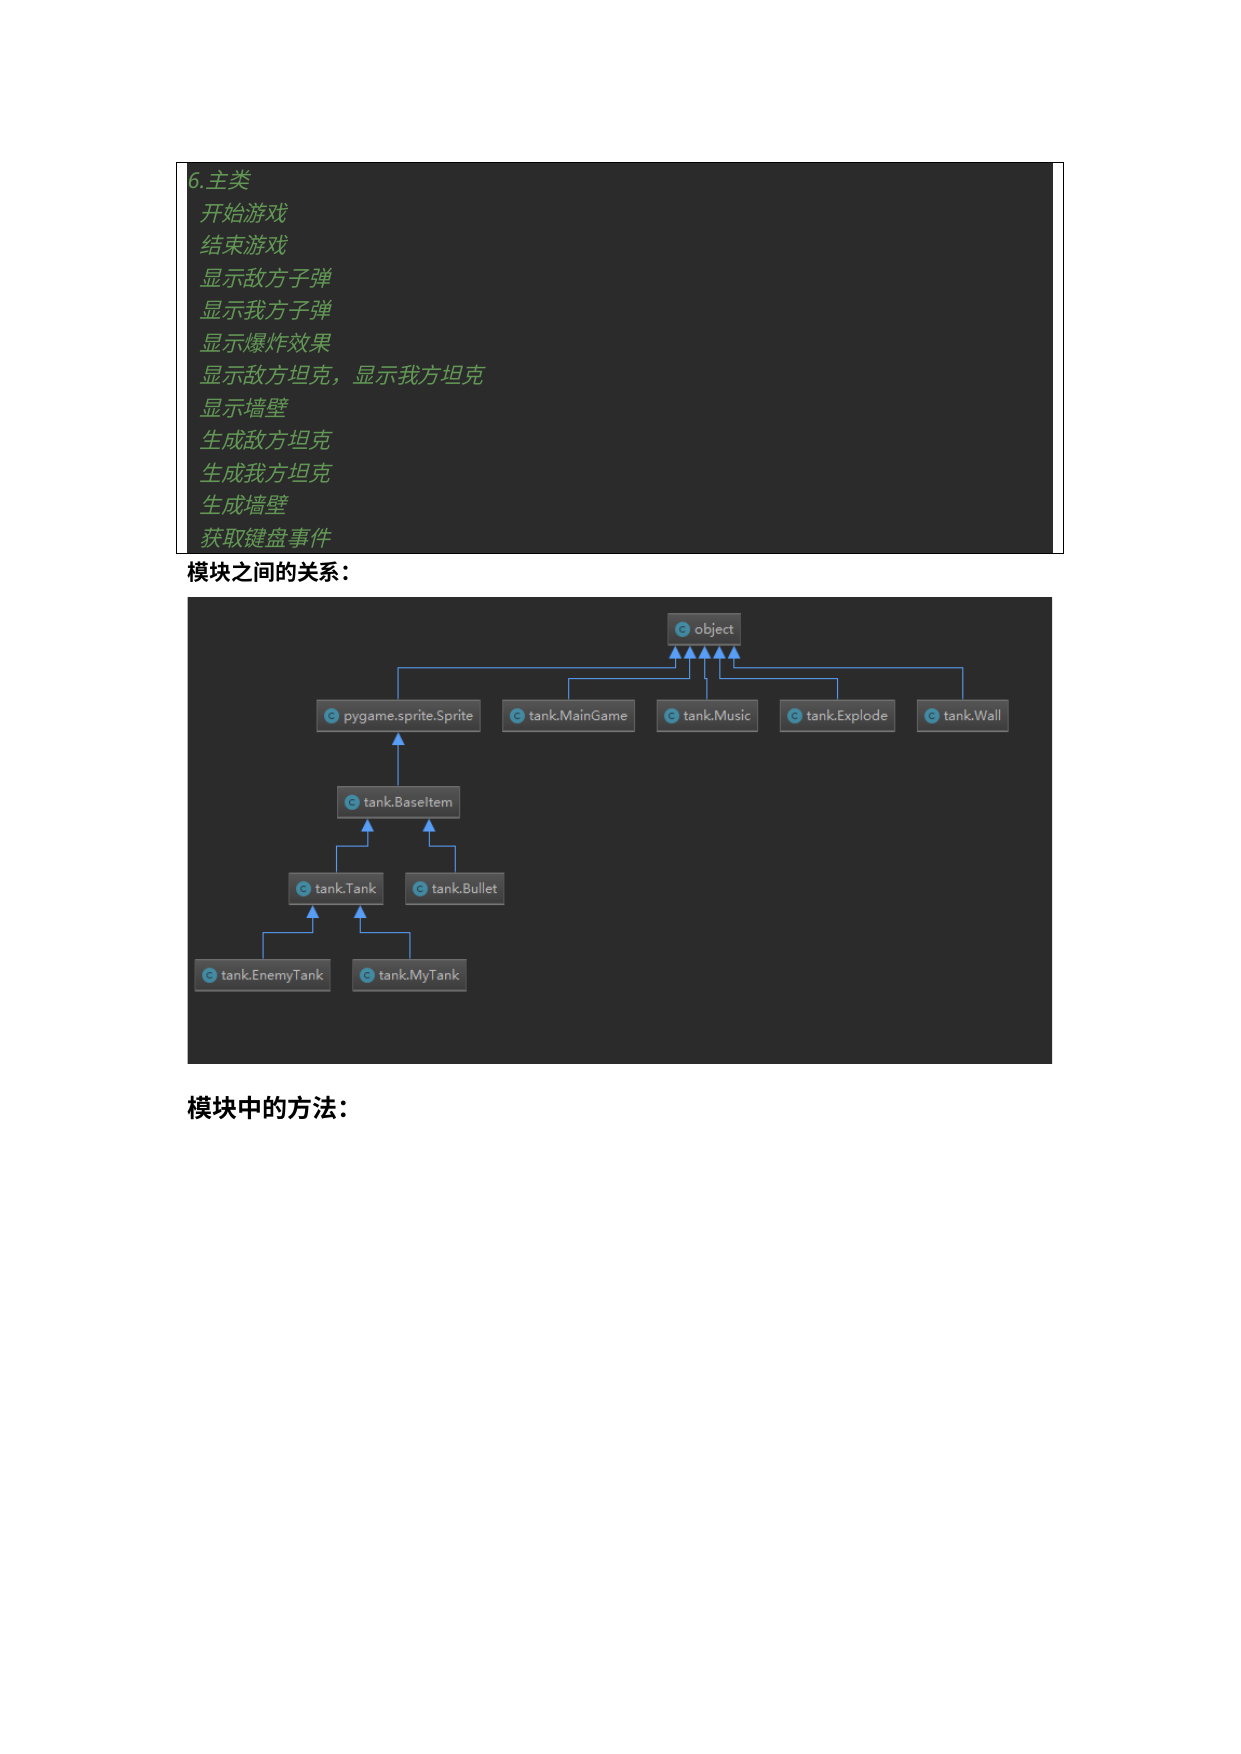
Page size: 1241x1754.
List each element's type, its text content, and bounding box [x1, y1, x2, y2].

picture [187, 597, 1053, 1064]
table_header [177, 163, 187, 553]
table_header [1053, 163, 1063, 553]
text 模块中的方法： [187, 1074, 1053, 1139]
text 模块之间的关系： [187, 554, 1053, 587]
